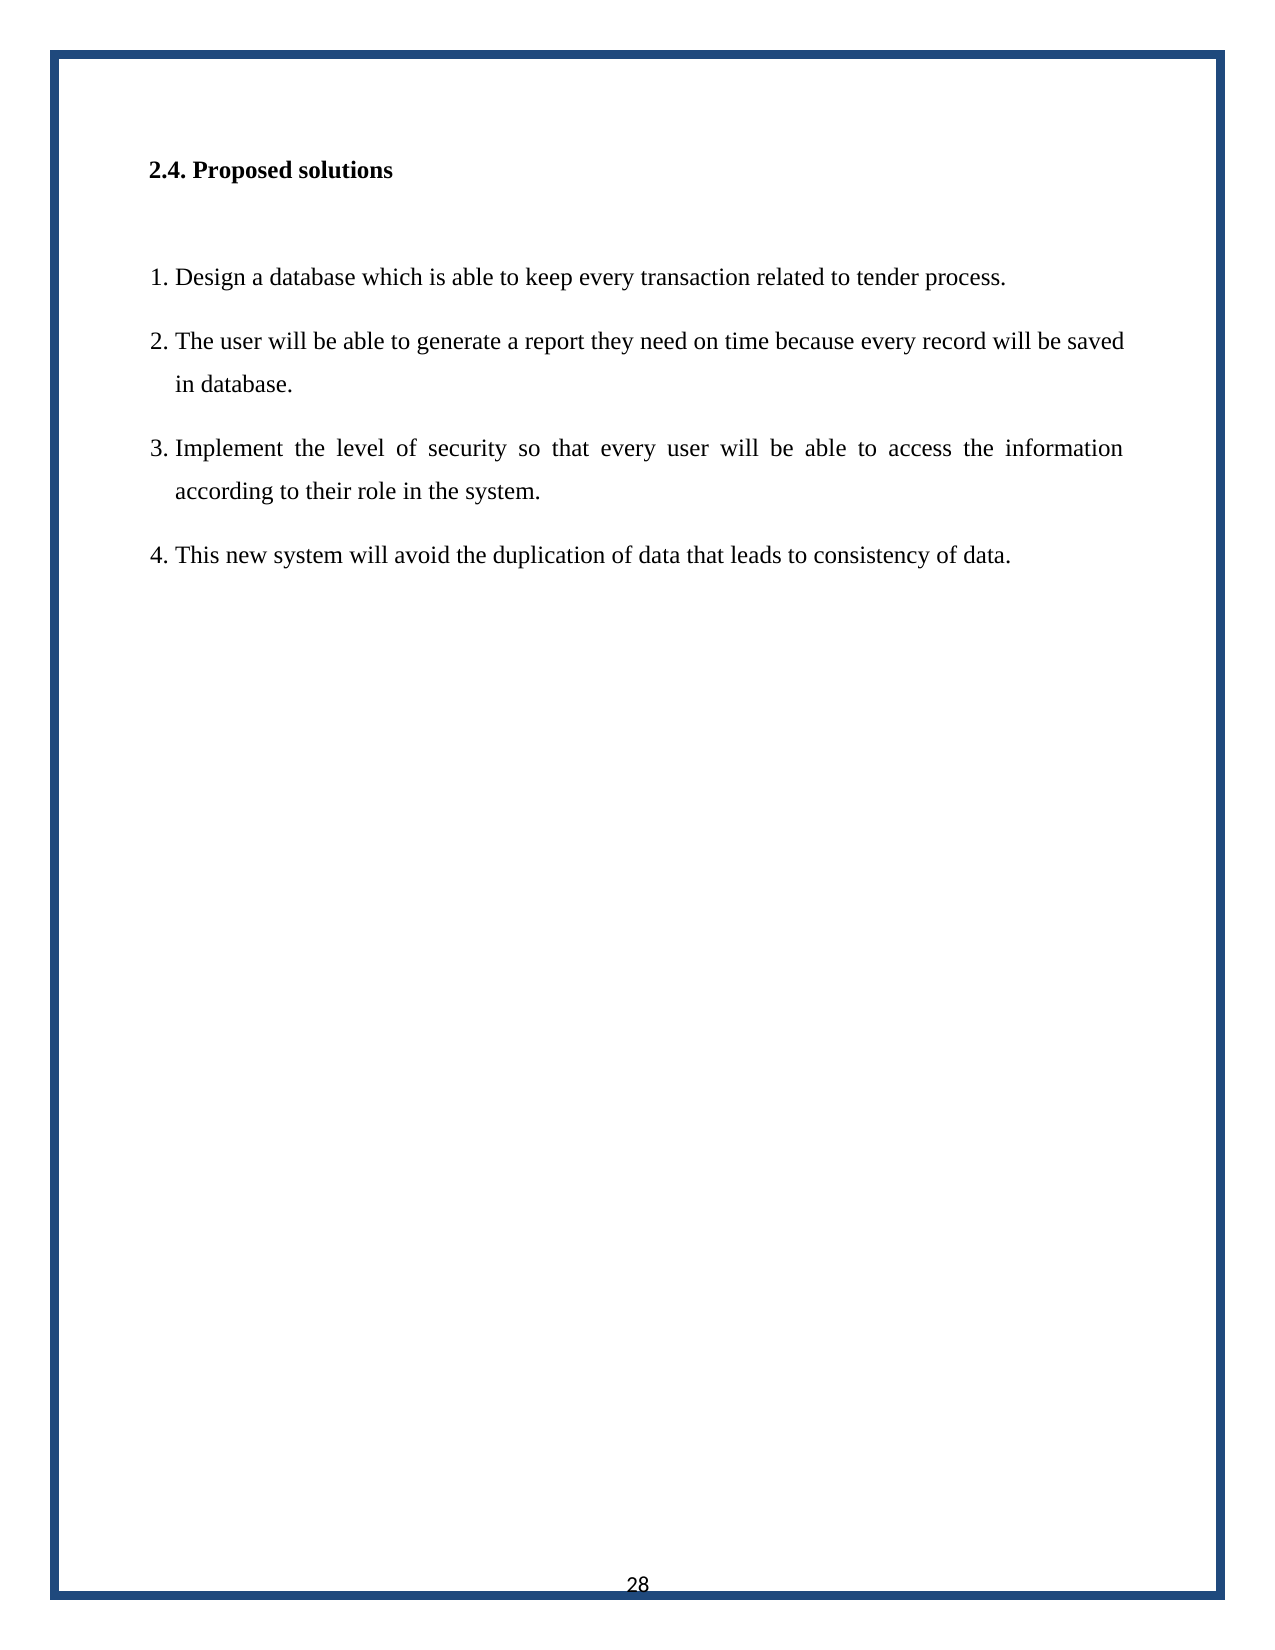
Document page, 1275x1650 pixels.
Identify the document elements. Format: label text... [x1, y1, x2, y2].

list This new system will avoid the duplication of data that leads to consistency of data. [150, 540, 1125, 569]
list Implement the level of security so that every user will be able to access the information according to their role in the system. [150, 433, 1125, 505]
subtitle 2.4. Proposed solutions [148, 155, 1125, 184]
list Design a database which is able to keep every transaction related to tender process. [150, 262, 1125, 291]
list The user will be able to generate a report they need on time because every record will be saved in database. [150, 326, 1125, 398]
